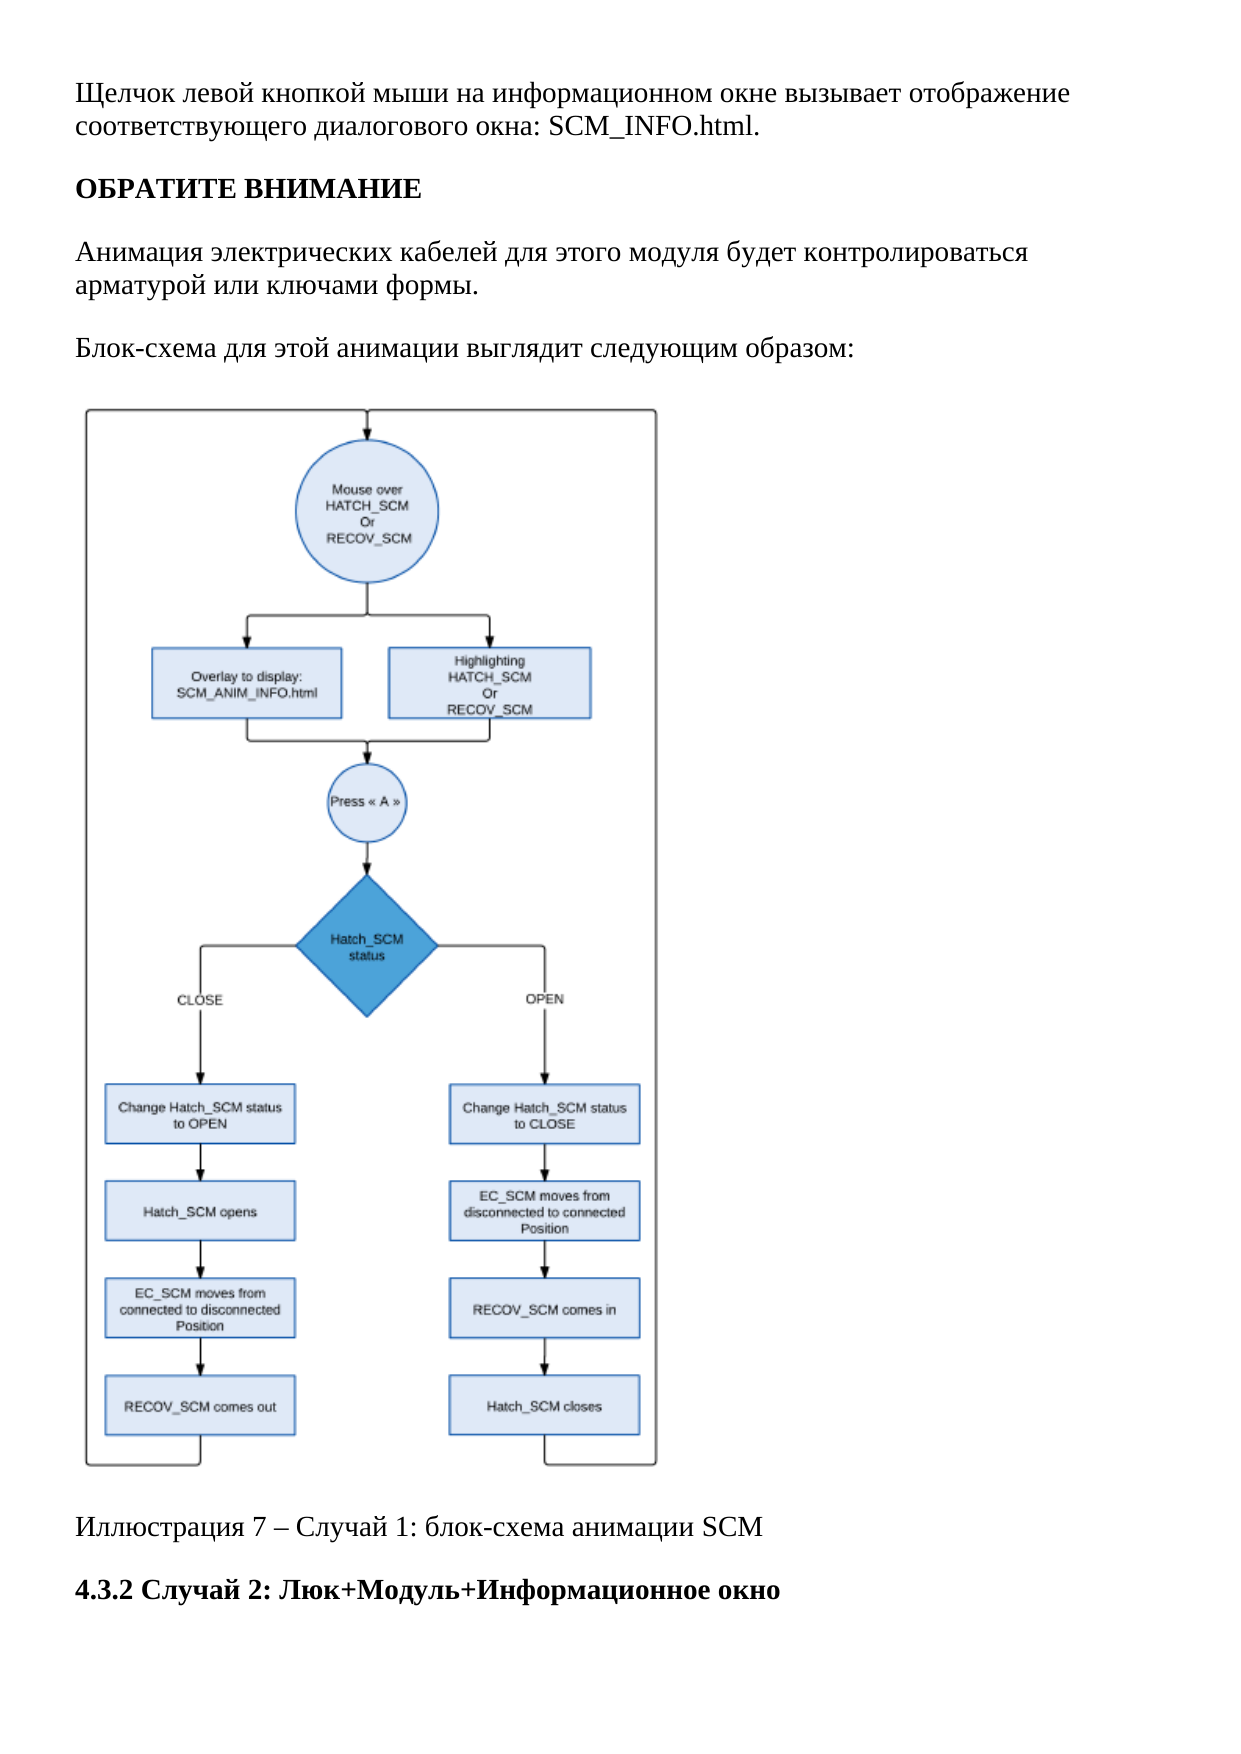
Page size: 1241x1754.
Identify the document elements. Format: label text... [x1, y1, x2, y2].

text Анимация электрических кабелей для этого модуля будет контролироваться арматурой или ключами формы. [75, 234, 1165, 301]
text Щелчок левой кнопкой мыши на информационном окне вызывает отображение соответствующего диалогового окна: SCM_INFO.html. [75, 75, 1165, 142]
text 4.3.2 Случай 2: Люк+Модуль+Информационное окно [75, 1572, 1165, 1606]
text ОБРАТИТЕ ВНИМАНИЕ [75, 171, 1165, 205]
text Блок-схема для этой анимации выглядит следующим образом: [75, 330, 1165, 364]
text Иллюстрация 7 – Случай 1: блок-схема анимации SCM [75, 1509, 1165, 1543]
picture [75, 392, 669, 1481]
